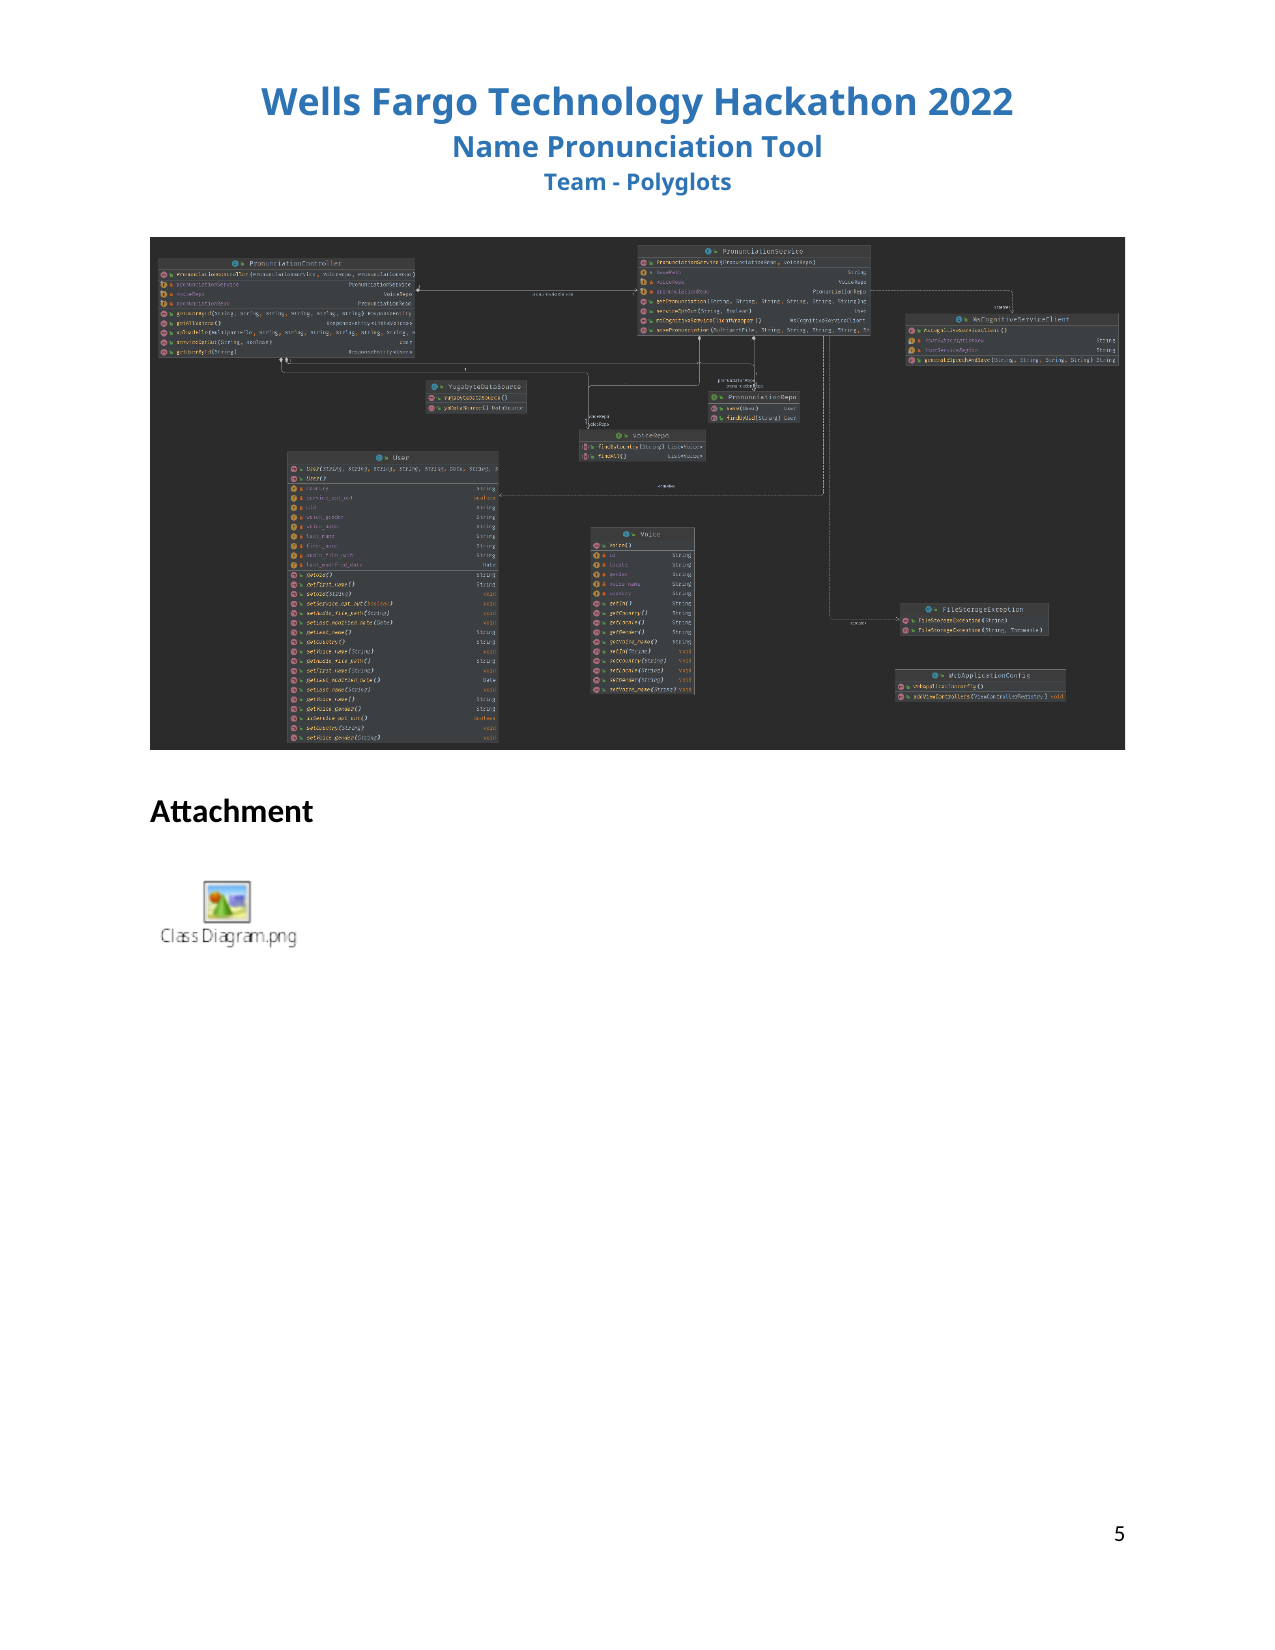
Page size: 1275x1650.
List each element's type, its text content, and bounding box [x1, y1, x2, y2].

picture [150, 237, 1125, 750]
text Attachment [150, 791, 1125, 831]
